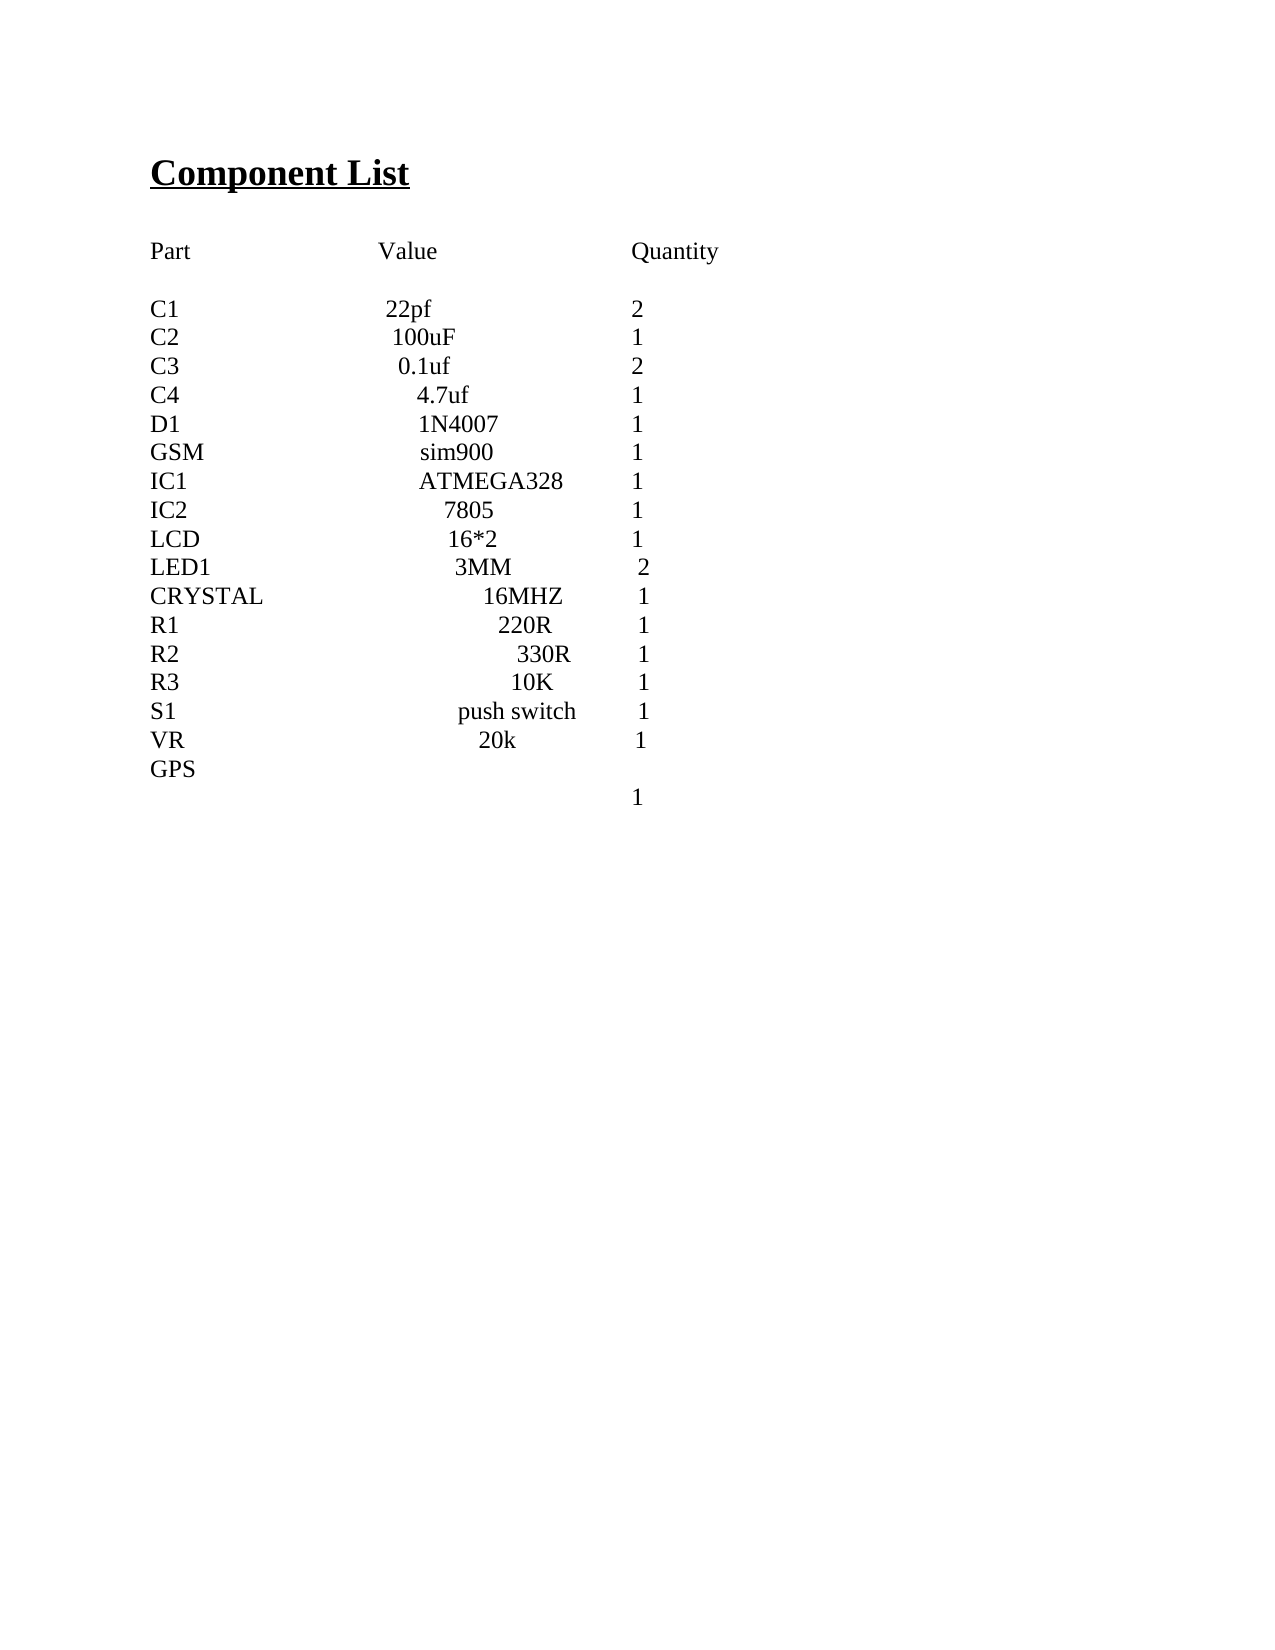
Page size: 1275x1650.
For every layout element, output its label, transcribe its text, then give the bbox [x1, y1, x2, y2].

text C2 100uF 1 [150, 322, 1125, 351]
text LCD 16*2 1 [150, 524, 1125, 552]
text IC2 7805 1 [150, 495, 1125, 524]
text R1 220R 1 [150, 610, 1125, 639]
text R3 10K 1 [150, 667, 1125, 696]
text VR 20k 1 [150, 725, 1125, 754]
text R2 330R 1 [150, 639, 1125, 667]
text Part Value Quantity [150, 236, 1125, 265]
text S1 push switch 1 [150, 696, 1125, 725]
text LED1 3MM 2 [150, 552, 1125, 581]
text IC1 ATMEGA328 1 [150, 466, 1125, 495]
text GPS [150, 754, 1125, 782]
text Component List [150, 150, 1125, 193]
text D1 1N4007 1 [150, 409, 1125, 437]
text GSM sim900 1 [150, 437, 1125, 466]
text C4 4.7uf 1 [150, 380, 1125, 409]
text CRYSTAL 16MHZ 1 [150, 581, 1125, 610]
text C1 22pf 2 [150, 294, 1125, 322]
text 1 [150, 782, 1125, 811]
text C3 0.1uf 2 [150, 351, 1125, 380]
